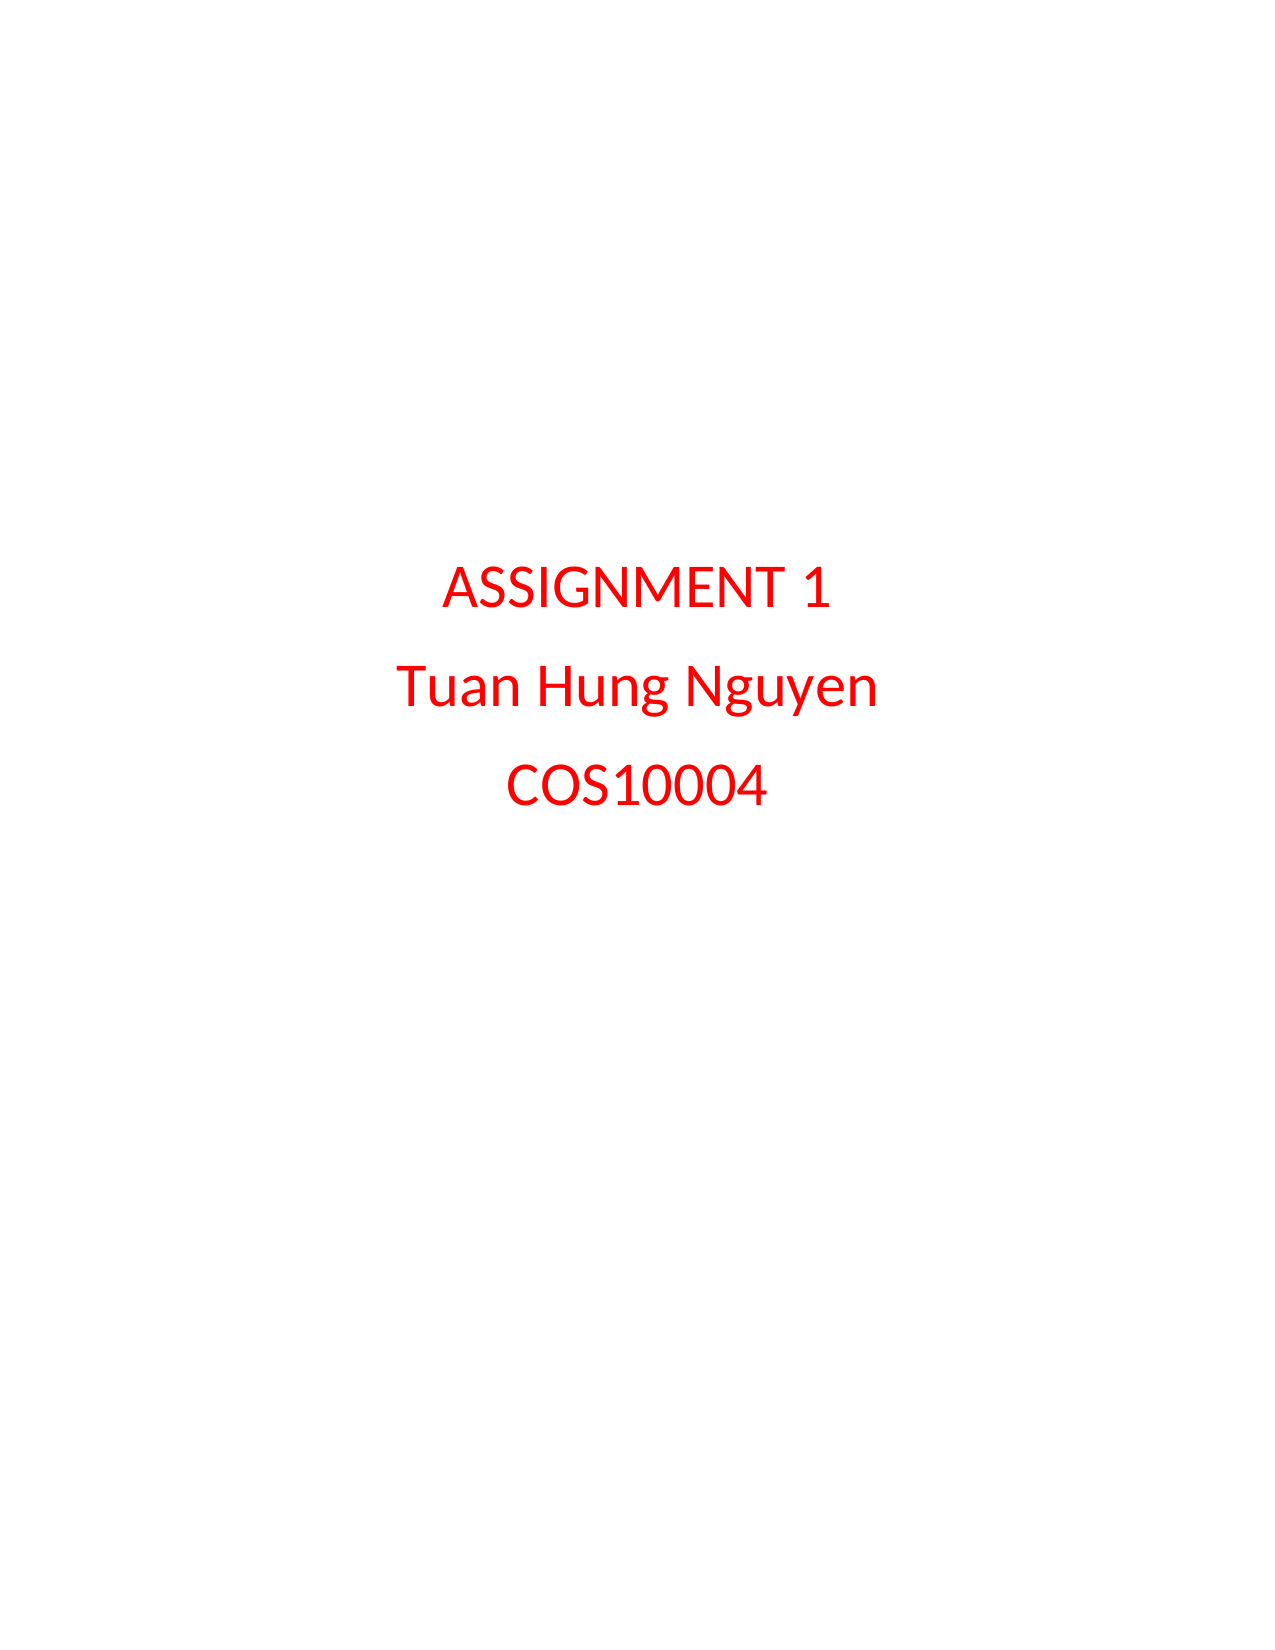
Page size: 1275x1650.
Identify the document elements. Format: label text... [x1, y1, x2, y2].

text Tuan Hung Nguyen [150, 645, 1125, 722]
text ASSIGNMENT 1 [150, 546, 1125, 623]
text COS10004 [150, 744, 1125, 821]
